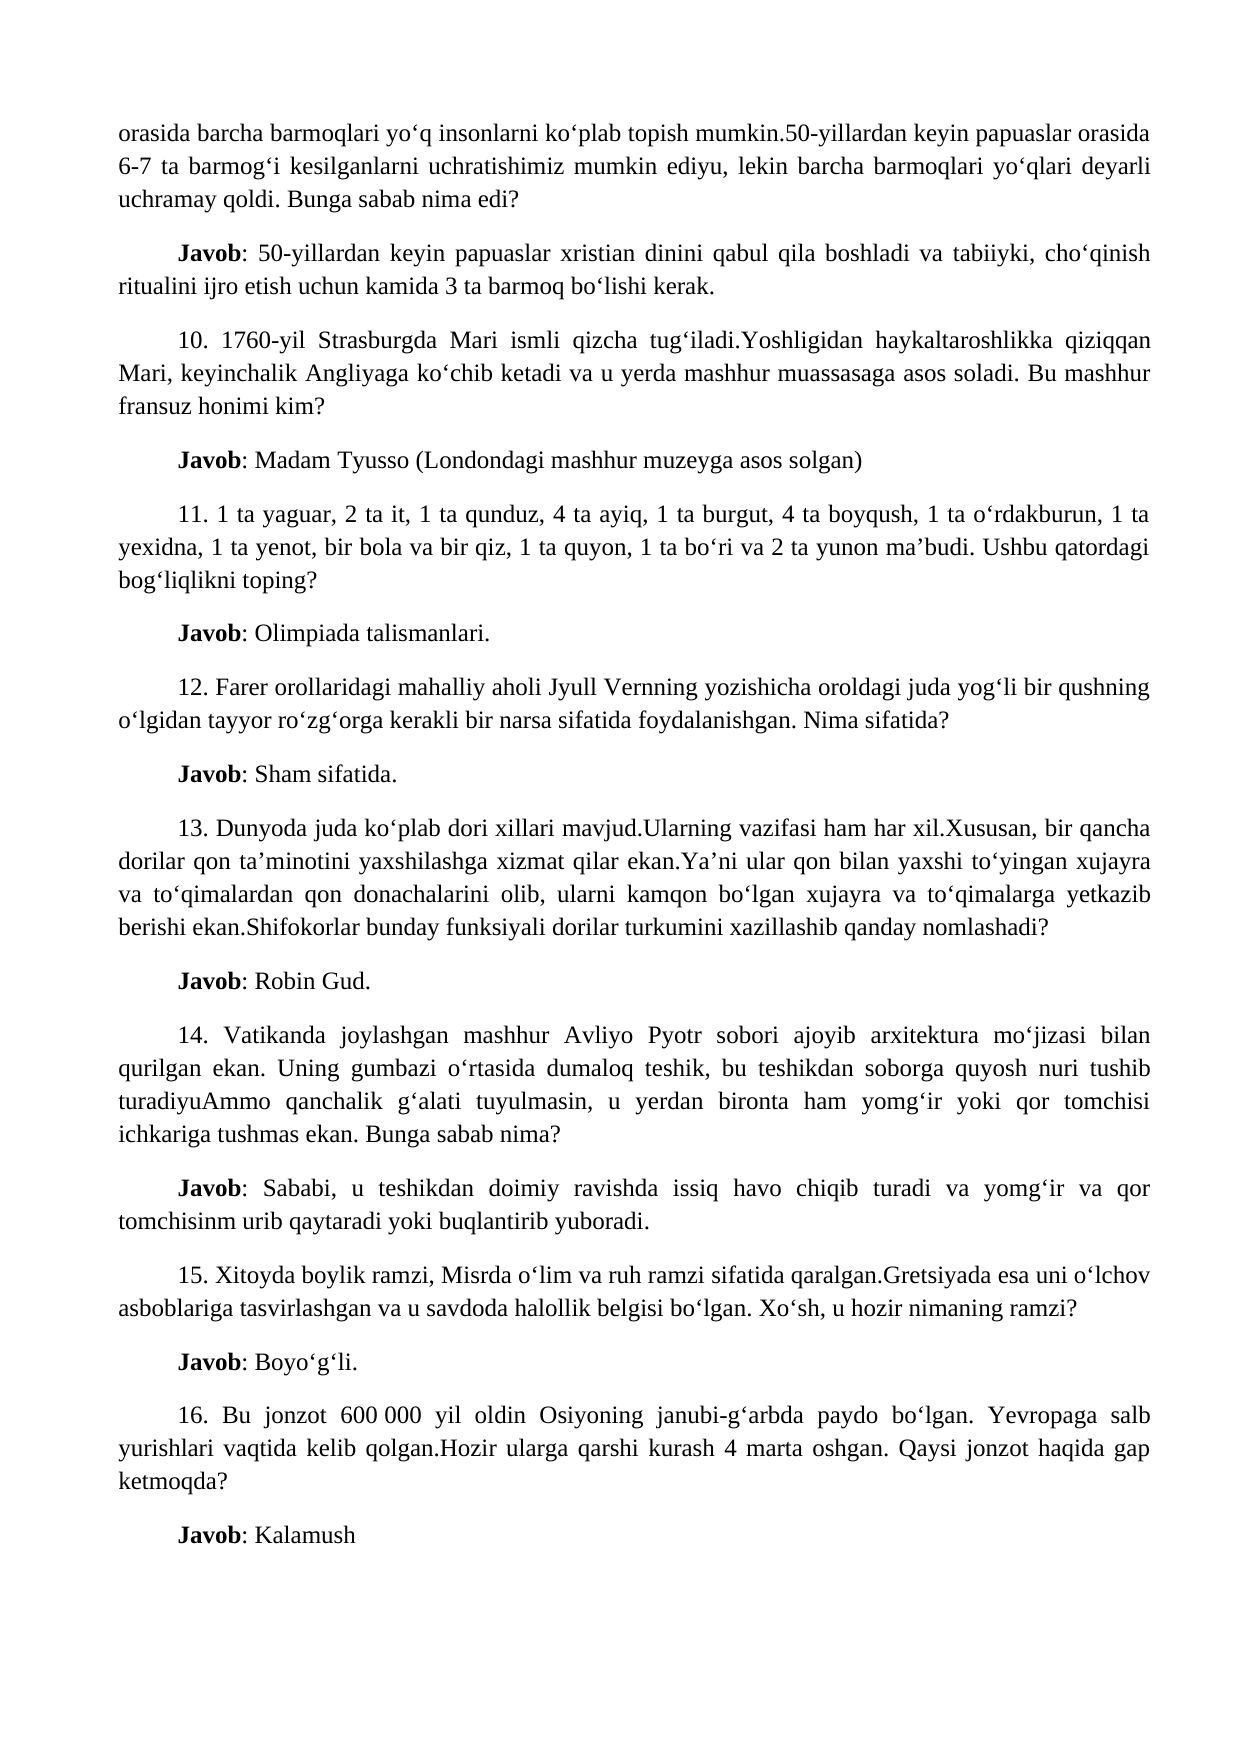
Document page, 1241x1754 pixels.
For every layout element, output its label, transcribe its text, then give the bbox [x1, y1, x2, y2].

text 15. Xitoyda boylik ramzi, Misrda o‘lim va ruh ramzi sifatida qaralgan.Gretsiyada esa uni o‘lchov asboblariga tasvirlashgan va u savdoda halollik belgisi bo‘lgan. Xo‘sh, u hozir nimaning ramzi? [118, 1260, 1152, 1321]
text 11. 1 ta yaguar, 2 ta it, 1 ta qunduz, 4 ta ayiq, 1 ta burgut, 4 ta boyqush, 1 ta o‘rdakburun, 1 ta yexidna, 1 ta yenot, bir bola va bir qiz, 1 ta quyon, 1 ta bo‘ri va 2 ta yunon ma’budi. Ushbu qatordagi bog‘liqlikni toping? [118, 499, 1152, 593]
text Javob: Kalamush [118, 1520, 1152, 1549]
text Javob: Boyo‘g‘li. [118, 1347, 1152, 1375]
text Javob: Olimpiada talismanlari. [118, 618, 1152, 647]
text Javob: Madam Tyusso (Londondagi mashhur muzeyga asos solgan) [118, 445, 1152, 473]
text Javob: Sham sifatida. [118, 759, 1152, 788]
text 14. Vatikanda joylashgan mashhur Avliyo Pyotr sobori ajoyib arxitektura mo‘jizasi bilan qurilgan ekan. Uning gumbazi o‘rtasida dumaloq teshik, bu teshikdan soborga quyosh nuri tushib turadiyuAmmo qanchalik g‘alati tuyulmasin, u yerdan bironta ham yomg‘ir yoki qor tomchisi ichkariga tushmas ekan. Bunga sabab nima? [118, 1020, 1152, 1148]
text Javob: Robin Gud. [118, 966, 1152, 995]
text 16. Bu jonzot 600 000 yil oldin Osiyoning janubi-g‘arbda paydo bo‘lgan. Yevropaga salb yurishlari vaqtida kelib qolgan.Hozir ularga qarshi kurash 4 marta oshgan. Qaysi jonzot haqida gap ketmoqda? [118, 1400, 1152, 1495]
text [118, 118, 1152, 213]
text 10. 1760-yil Strasburgda Mari ismli qizcha tug‘iladi.Yoshligidan haykaltaroshlikka qiziqqan Mari, keyinchalik Angliyaga ko‘chib ketadi va u yerda mashhur muassasaga asos soladi. Bu mashhur fransuz honimi kim? [118, 325, 1152, 420]
text 12. Farer orollaridagi mahalliy aholi Jyull Vernning yozishicha oroldagi juda yog‘li bir qushning o‘lgidan tayyor ro‘zg‘orga kerakli bir narsa sifatida foydalanishgan. Nima sifatida? [118, 672, 1152, 734]
text Javob: 50-yillardan keyin papuaslar xristian dinini qabul qila boshladi va tabiiyki, cho‘qinish ritualini ijro etish uchun kamida 3 ta barmoq bo‘lishi kerak. [118, 238, 1152, 300]
text 13. Dunyoda juda ko‘plab dori xillari mavjud.Ularning vazifasi ham har xil.Xususan, bir qancha dorilar qon ta’minotini yaxshilashga xizmat qilar ekan.Ya’ni ular qon bilan yaxshi to‘yingan xujayra va to‘qimalardan qon donachalarini olib, ularni kamqon bo‘lgan xujayra va to‘qimalarga yetkazib berishi ekan.Shifokorlar bunday funksiyali dorilar turkumini xazillashib qanday nomlashadi? [118, 813, 1152, 941]
text Javob: Sababi, u teshikdan doimiy ravishda issiq havo chiqib turadi va yomg‘ir va qor tomchisinm urib qaytaradi yoki buqlantirib yuboradi. [118, 1173, 1152, 1234]
